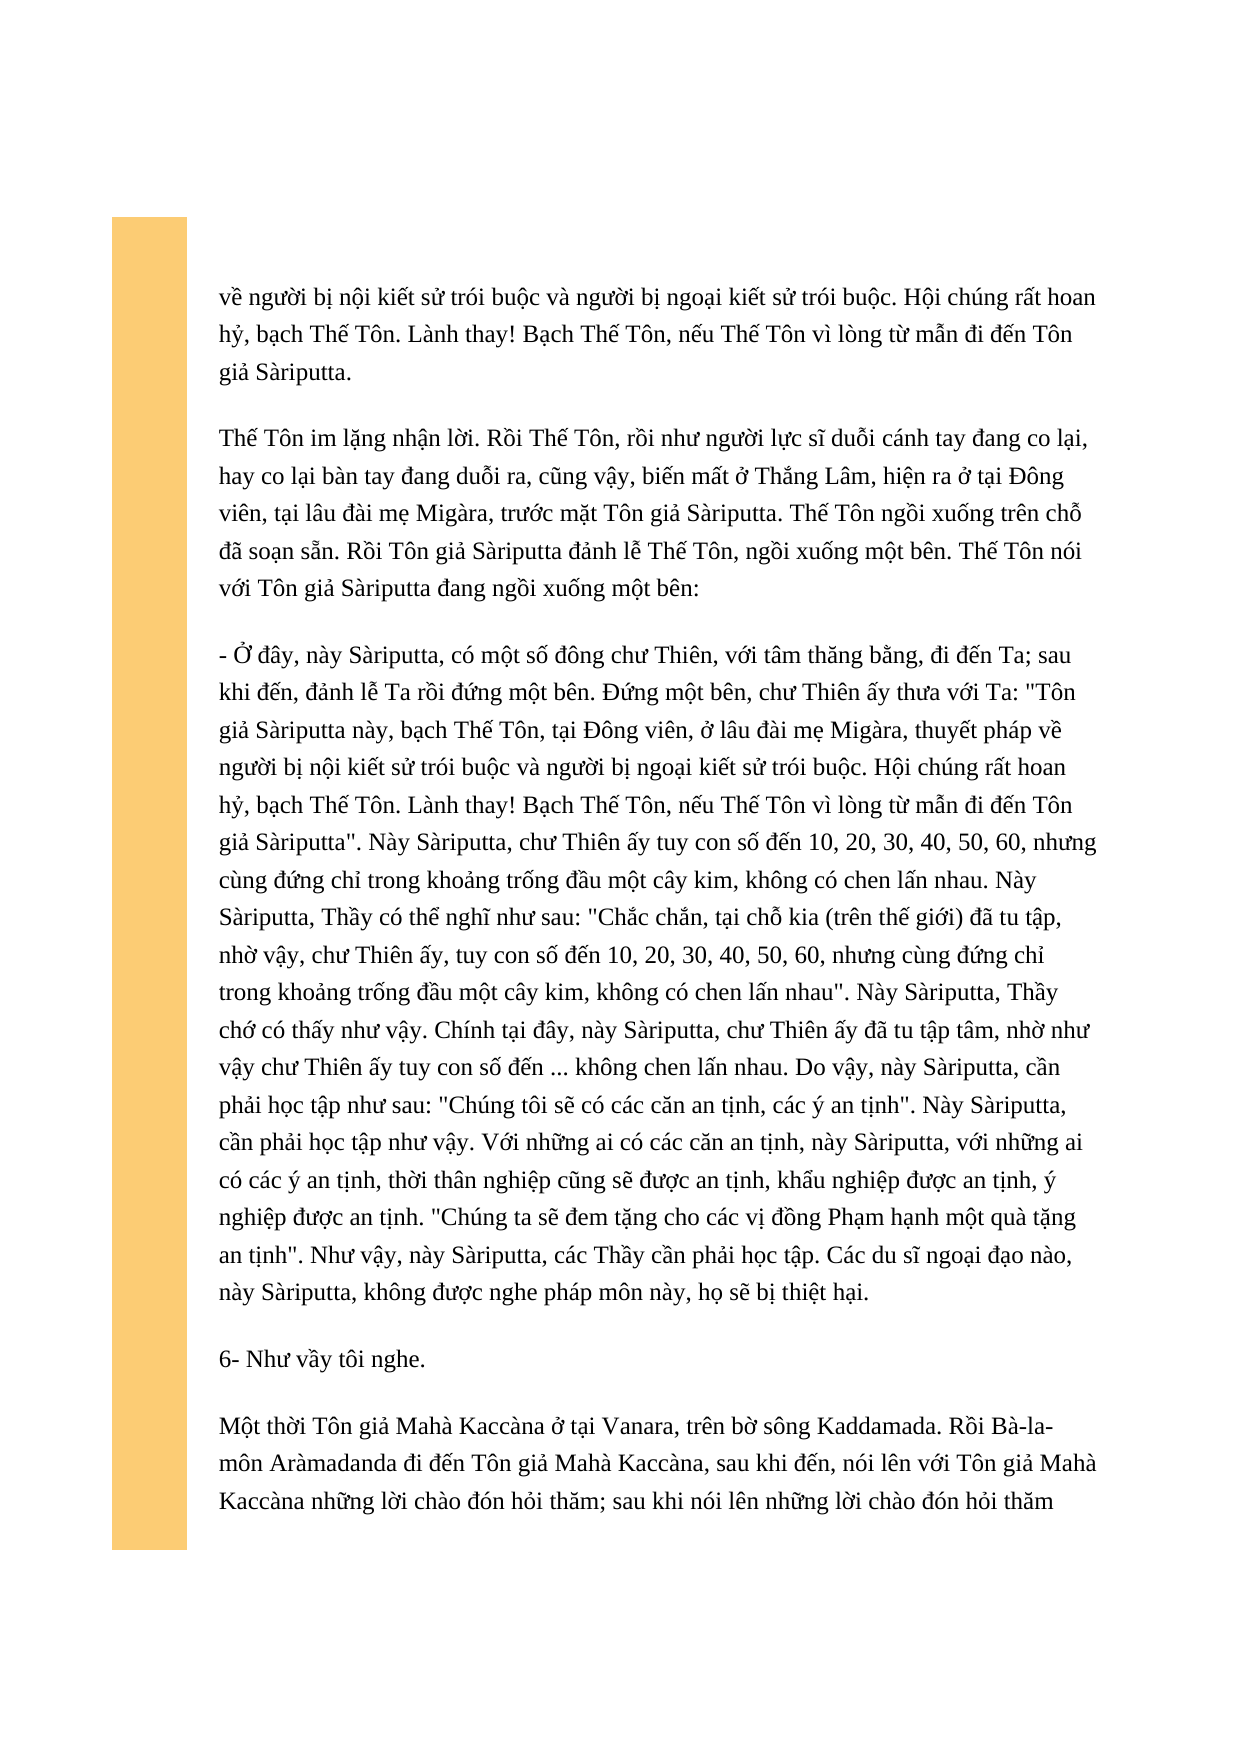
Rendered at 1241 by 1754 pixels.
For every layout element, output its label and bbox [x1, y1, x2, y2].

table_header [187, 217, 1128, 1550]
table_header [112, 217, 187, 1550]
